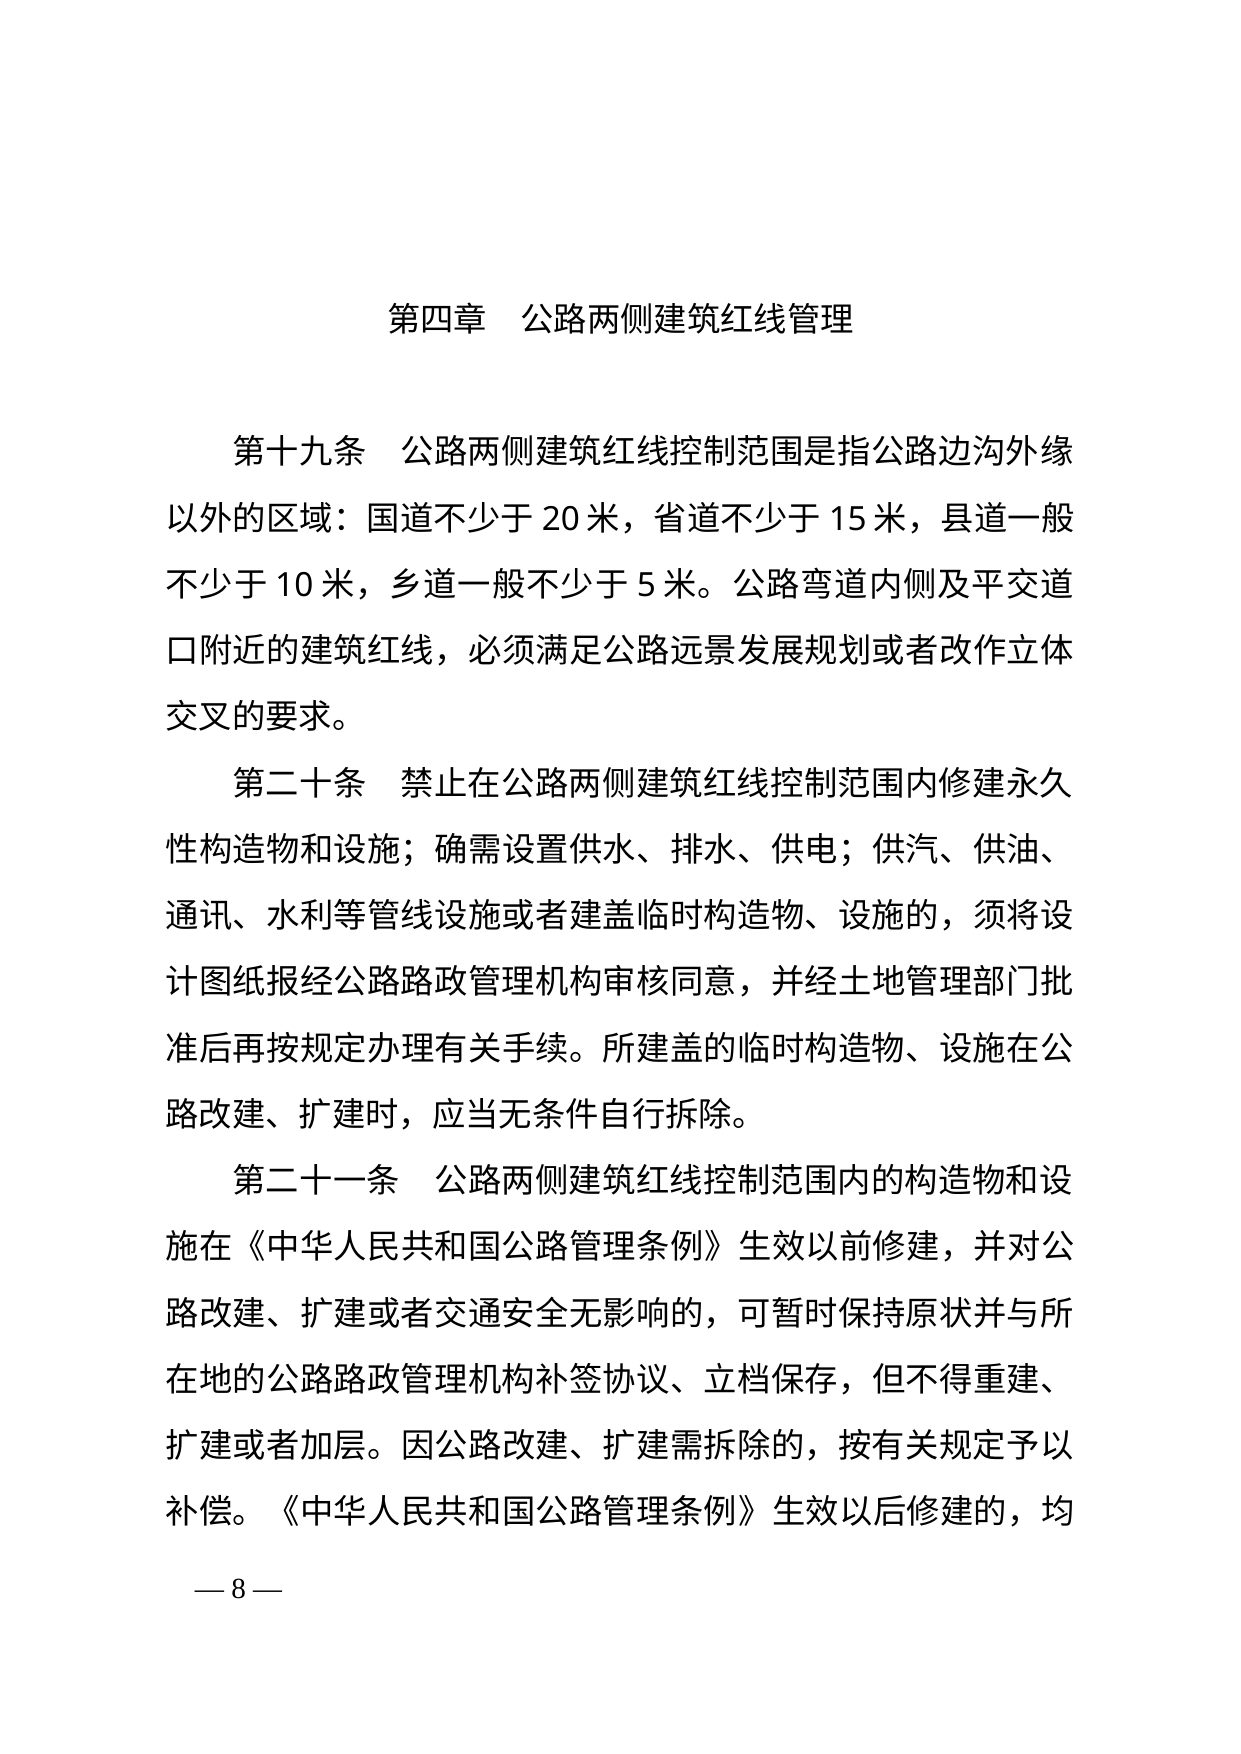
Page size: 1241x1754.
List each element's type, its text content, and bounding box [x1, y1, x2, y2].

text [165, 1145, 1075, 1542]
text 第二十条 禁止在公路两侧建筑红线控制范围内修建永久性构造物和设施；确需设置供水、排水、供电；供汽、供油、通讯、水利等管线设施或者建盖临时构造物、设施的，须将设计图纸报经公路路政管理机构审核同意，并经土地管理部门批准后再按规定办理有关手续。所建盖的临时构造物、设施在公路改建、扩建时，应当无条件自行拆除。 [165, 747, 1075, 1145]
text 第十九条 公路两侧建筑红线控制范围是指公路边沟外缘以外的区域：国道不少于20米，省道不少于15米，县道一般不少于10米，乡道一般不少于5米。公路弯道内侧及平交道口附近的建筑红线，必须满足公路远景发展规划或者改作立体交叉的要求。 [165, 416, 1075, 747]
text 第四章 公路两侧建筑红线管理 [165, 284, 1075, 350]
